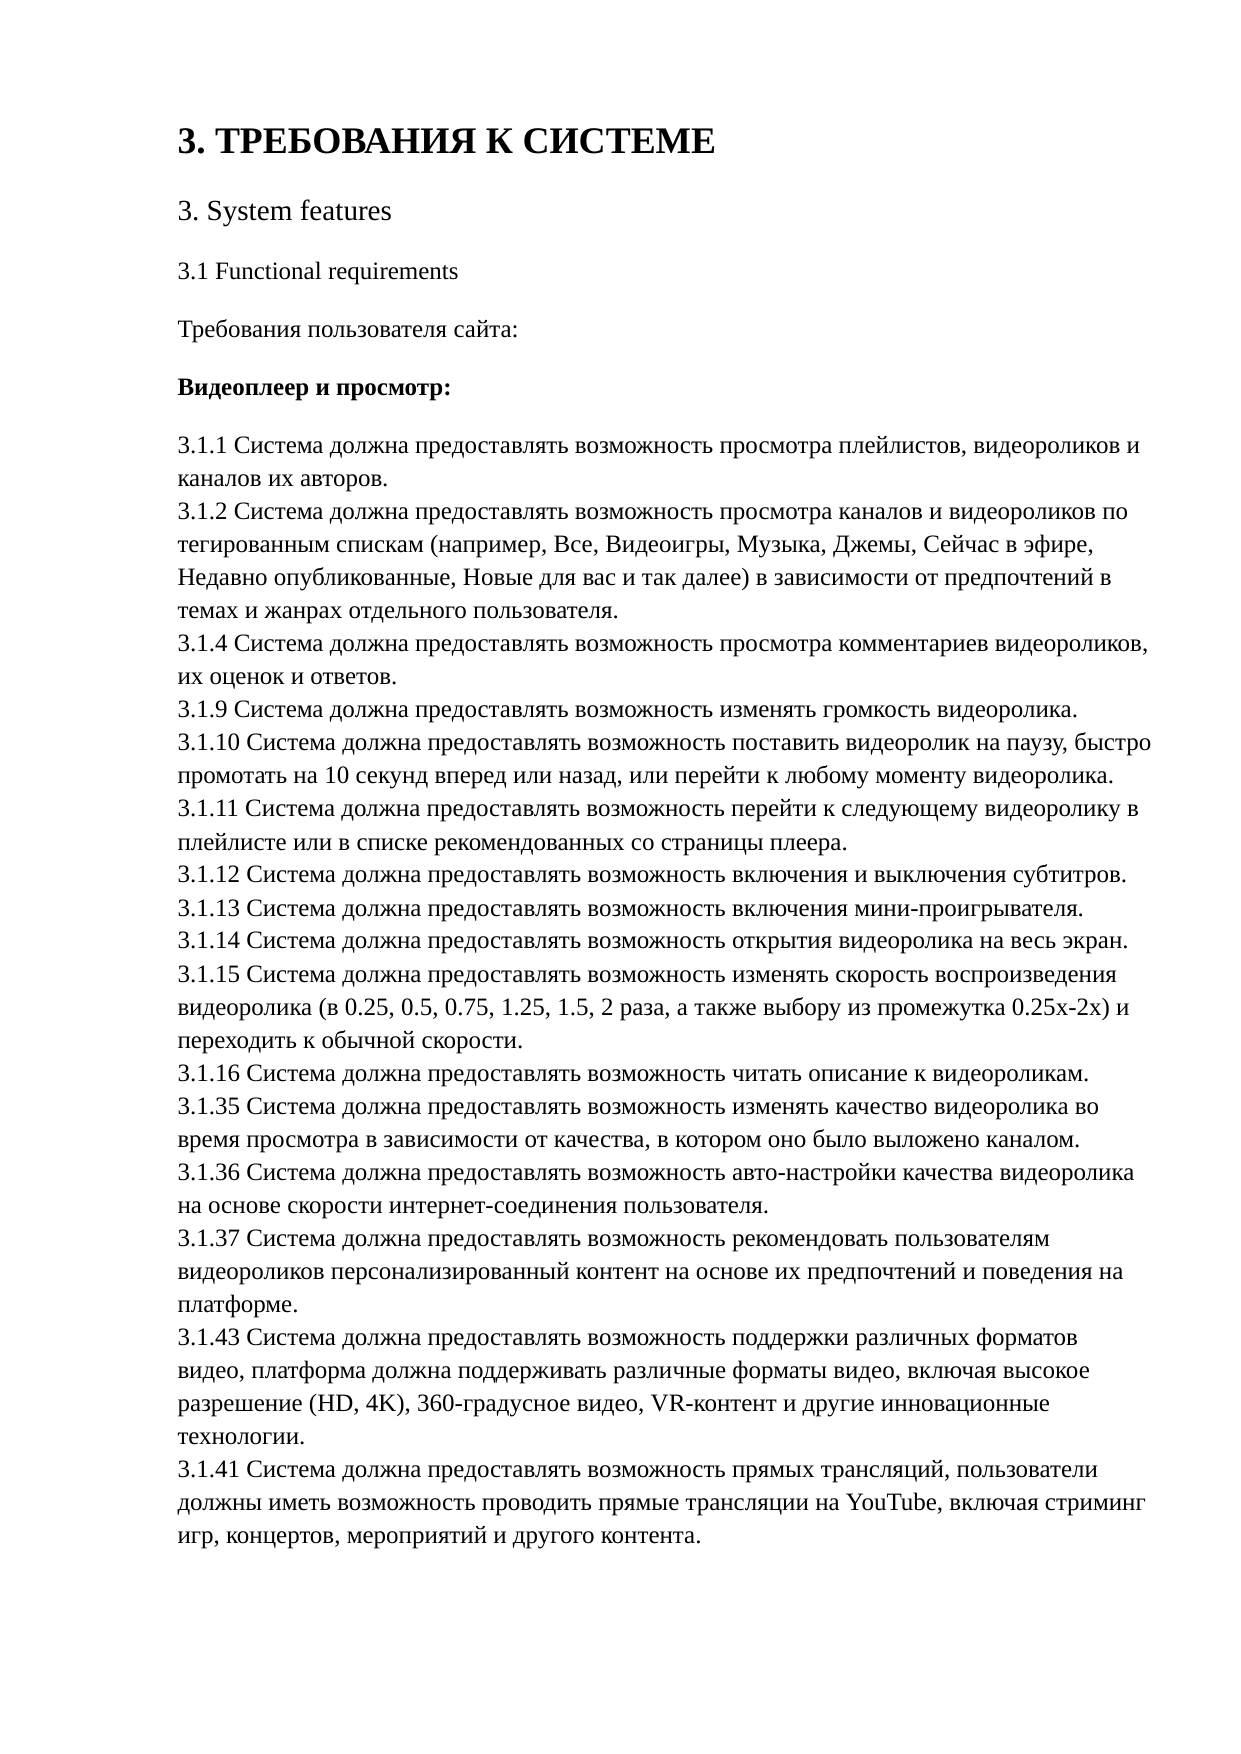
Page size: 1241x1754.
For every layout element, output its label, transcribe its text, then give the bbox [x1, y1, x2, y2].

text 3.1.37 Система должна предоставлять возможность рекомендовать пользователям видеороликов персонализированный контент на основе их предпочтений и поведения на платформе. [177, 1223, 1152, 1318]
text 3.1.4 Система должна предоставлять возможность просмотра комментариев видеороликов, их оценок и ответов. [177, 628, 1152, 690]
text 3.1.43 Система должна предоставлять возможность поддержки различных форматов видео, платформа должна поддерживать различные форматы видео, включая высокое разрешение (HD, 4K), 360-градусное видео, VR-контент и другие инновационные технологии. [177, 1322, 1152, 1450]
subtitle 3. System features [177, 193, 1152, 226]
text 3.1.12 Система должна предоставлять возможность включения и выключения субтитров. [177, 859, 1152, 888]
text 3.1.11 Система должна предоставлять возможность перейти к следующему видеоролику в плейлисте или в списке рекомендованных со страницы плеера. [177, 793, 1152, 855]
text Требования пользователя сайта: [177, 314, 1152, 343]
text Видеоплеер и просмотр: [177, 372, 1152, 401]
text 3.1.36 Система должна предоставлять возможность авто-настройки качества видеоролика на основе скорости интернет-соединения пользователя. [177, 1157, 1152, 1218]
text 3.1.13 Система должна предоставлять возможность включения мини-проигрывателя. [177, 893, 1152, 921]
text 3.1.2 Система должна предоставлять возможность просмотра каналов и видеороликов по тегированным спискам (например, Все, Видеоигры, Музыка, Джемы, Сейчас в эфире, Недавно опубликованные, Новые для вас и так далее) в зависимости от предпочтений в темах и жанрах отдельного пользователя. [177, 496, 1152, 624]
subtitle 3.1 Functional requirements [177, 256, 1152, 285]
text 3.1.10 Система должна предоставлять возможность поставить видеоролик на паузу, быстро промотать на 10 секунд вперед или назад, или перейти к любому моменту видеоролика. [177, 727, 1152, 789]
text 3.1.41 Система должна предоставлять возможность прямых трансляций, пользователи должны иметь возможность проводить прямые трансляции на YouTube, включая стриминг игр, концертов, мероприятий и другого контента. [177, 1454, 1152, 1549]
text 3.1.14 Система должна предоставлять возможность открытия видеоролика на весь экран. [177, 926, 1152, 954]
text 3.1.16 Система должна предоставлять возможность читать описание к видеороликам. [177, 1058, 1152, 1086]
subtitle 3. ТРЕБОВАНИЯ К СИСТЕМЕ [177, 118, 1152, 161]
text 3.1.15 Система должна предоставлять возможность изменять скорость воспроизведения видеоролика (в 0.25, 0.5, 0.75, 1.25, 1.5, 2 раза, а также выбору из промежутка 0.25x-2x) и переходить к обычной скорости. [177, 959, 1152, 1053]
text 3.1.9 Система должна предоставлять возможность изменять громкость видеоролика. [177, 694, 1152, 723]
text 3.1.1 Система должна предоставлять возможность просмотра плейлистов, видеороликов и каналов их авторов. [177, 430, 1152, 492]
text 3.1.35 Система должна предоставлять возможность изменять качество видеоролика во время просмотра в зависимости от качества, в котором оно было выложено каналом. [177, 1091, 1152, 1152]
